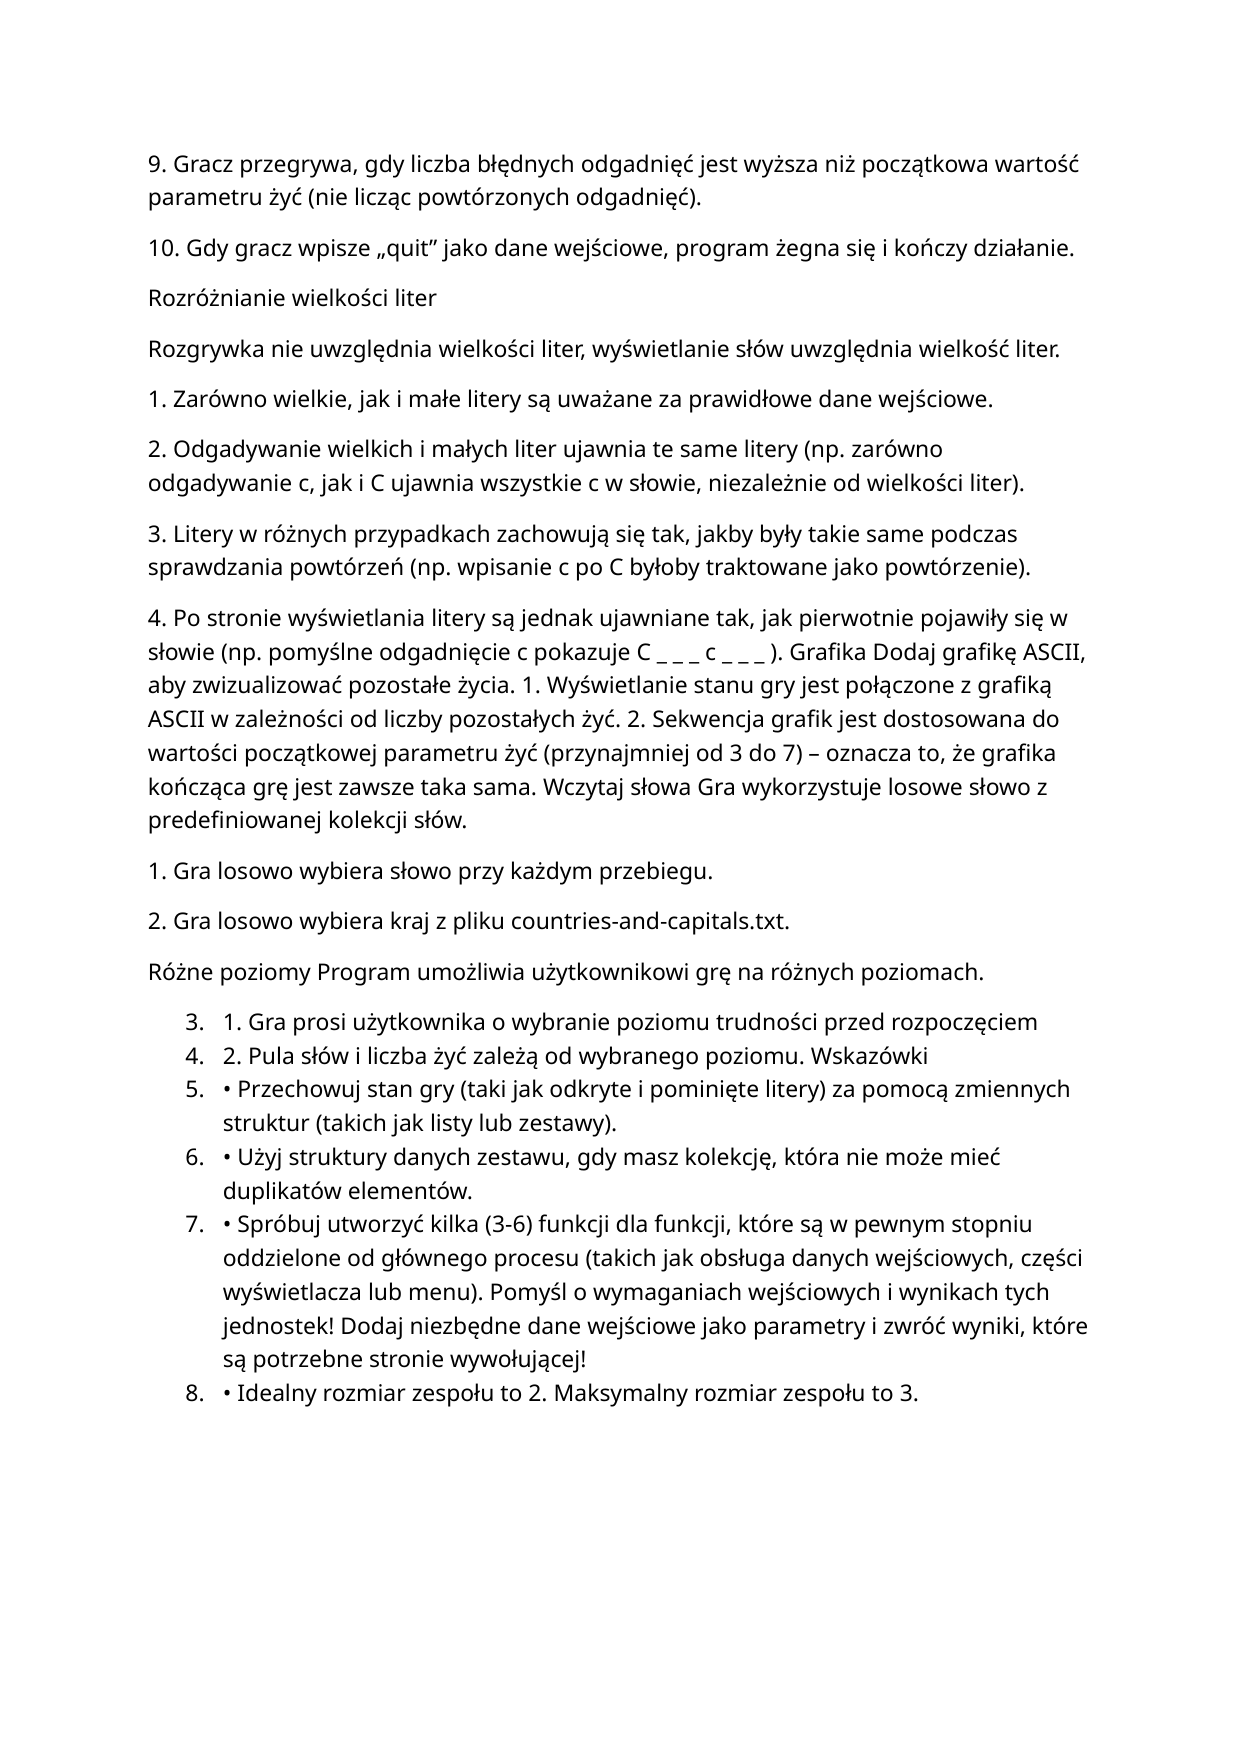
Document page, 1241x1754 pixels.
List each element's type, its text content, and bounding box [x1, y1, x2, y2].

list • Spróbuj utworzyć kilka (3-6) funkcji dla funkcji, które są w pewnym stopniu oddzielone od głównego procesu (takich jak obsługa danych wejściowych, części wyświetlacza lub menu). Pomyśl o wymaganiach wejściowych i wynikach tych jednostek! Dodaj niezbędne dane wejściowe jako parametry i zwróć wyniki, które są potrzebne stronie wywołującej! [185, 1208, 1093, 1375]
text Różne poziomy Program umożliwia użytkownikowi grę na różnych poziomach. [148, 956, 1093, 987]
text 10. Gdy gracz wpisze „quit” jako dane wejściowe, program żegna się i kończy działanie. [148, 232, 1093, 263]
text 1. Zarówno wielkie, jak i małe litery są uważane za prawidłowe dane wejściowe. [148, 383, 1093, 414]
text 9. Gracz przegrywa, gdy liczba błędnych odgadnięć jest wyższa niż początkowa wartość parametru żyć (nie licząc powtórzonych odgadnięć). [148, 148, 1093, 213]
text 2. Odgadywanie wielkich i małych liter ujawnia te same litery (np. zarówno odgadywanie c, jak i C ujawnia wszystkie c w słowie, niezależnie od wielkości liter). [148, 433, 1093, 498]
text 1. Gra losowo wybiera słowo przy każdym przebiegu. [148, 855, 1093, 886]
text Rozgrywka nie uwzględnia wielkości liter, wyświetlanie słów uwzględnia wielkość liter. [148, 333, 1093, 364]
list • Użyj struktury danych zestawu, gdy masz kolekcję, która nie może mieć duplikatów elementów. [185, 1141, 1093, 1206]
text 4. Po stronie wyświetlania litery są jednak ujawniane tak, jak pierwotnie pojawiły się w słowie (np. pomyślne odgadnięcie c pokazuje C _ _ _ c _ _ _ ). Grafika Dodaj grafikę ASCII, aby zwizualizować pozostałe życia. 1. Wyświetlanie stanu gry jest połączone z grafiką ASCII w zależności od liczby pozostałych żyć. 2. Sekwencja grafik jest dostosowana do wartości początkowej parametru żyć (przynajmniej od 3 do 7) – oznacza to, że grafika kończąca grę jest zawsze taka sama. Wczytaj słowa Gra wykorzystuje losowe słowo z predefiniowanej kolekcji słów. [148, 602, 1093, 836]
text 2. Gra losowo wybiera kraj z pliku countries-and-capitals.txt. [148, 905, 1093, 936]
list • Idealny rozmiar zespołu to 2. Maksymalny rozmiar zespołu to 3. [185, 1377, 1093, 1408]
list 1. Gra prosi użytkownika o wybranie poziomu trudności przed rozpoczęciem [185, 1006, 1093, 1037]
list • Przechowuj stan gry (taki jak odkryte i pominięte litery) za pomocą zmiennych struktur (takich jak listy lub zestawy). [185, 1073, 1093, 1138]
text 3. Litery w różnych przypadkach zachowują się tak, jakby były takie same podczas sprawdzania powtórzeń (np. wpisanie c po C byłoby traktowane jako powtórzenie). [148, 518, 1093, 583]
text Rozróżnianie wielkości liter [148, 282, 1093, 313]
list 2. Pula słów i liczba żyć zależą od wybranego poziomu. Wskazówki [185, 1040, 1093, 1071]
